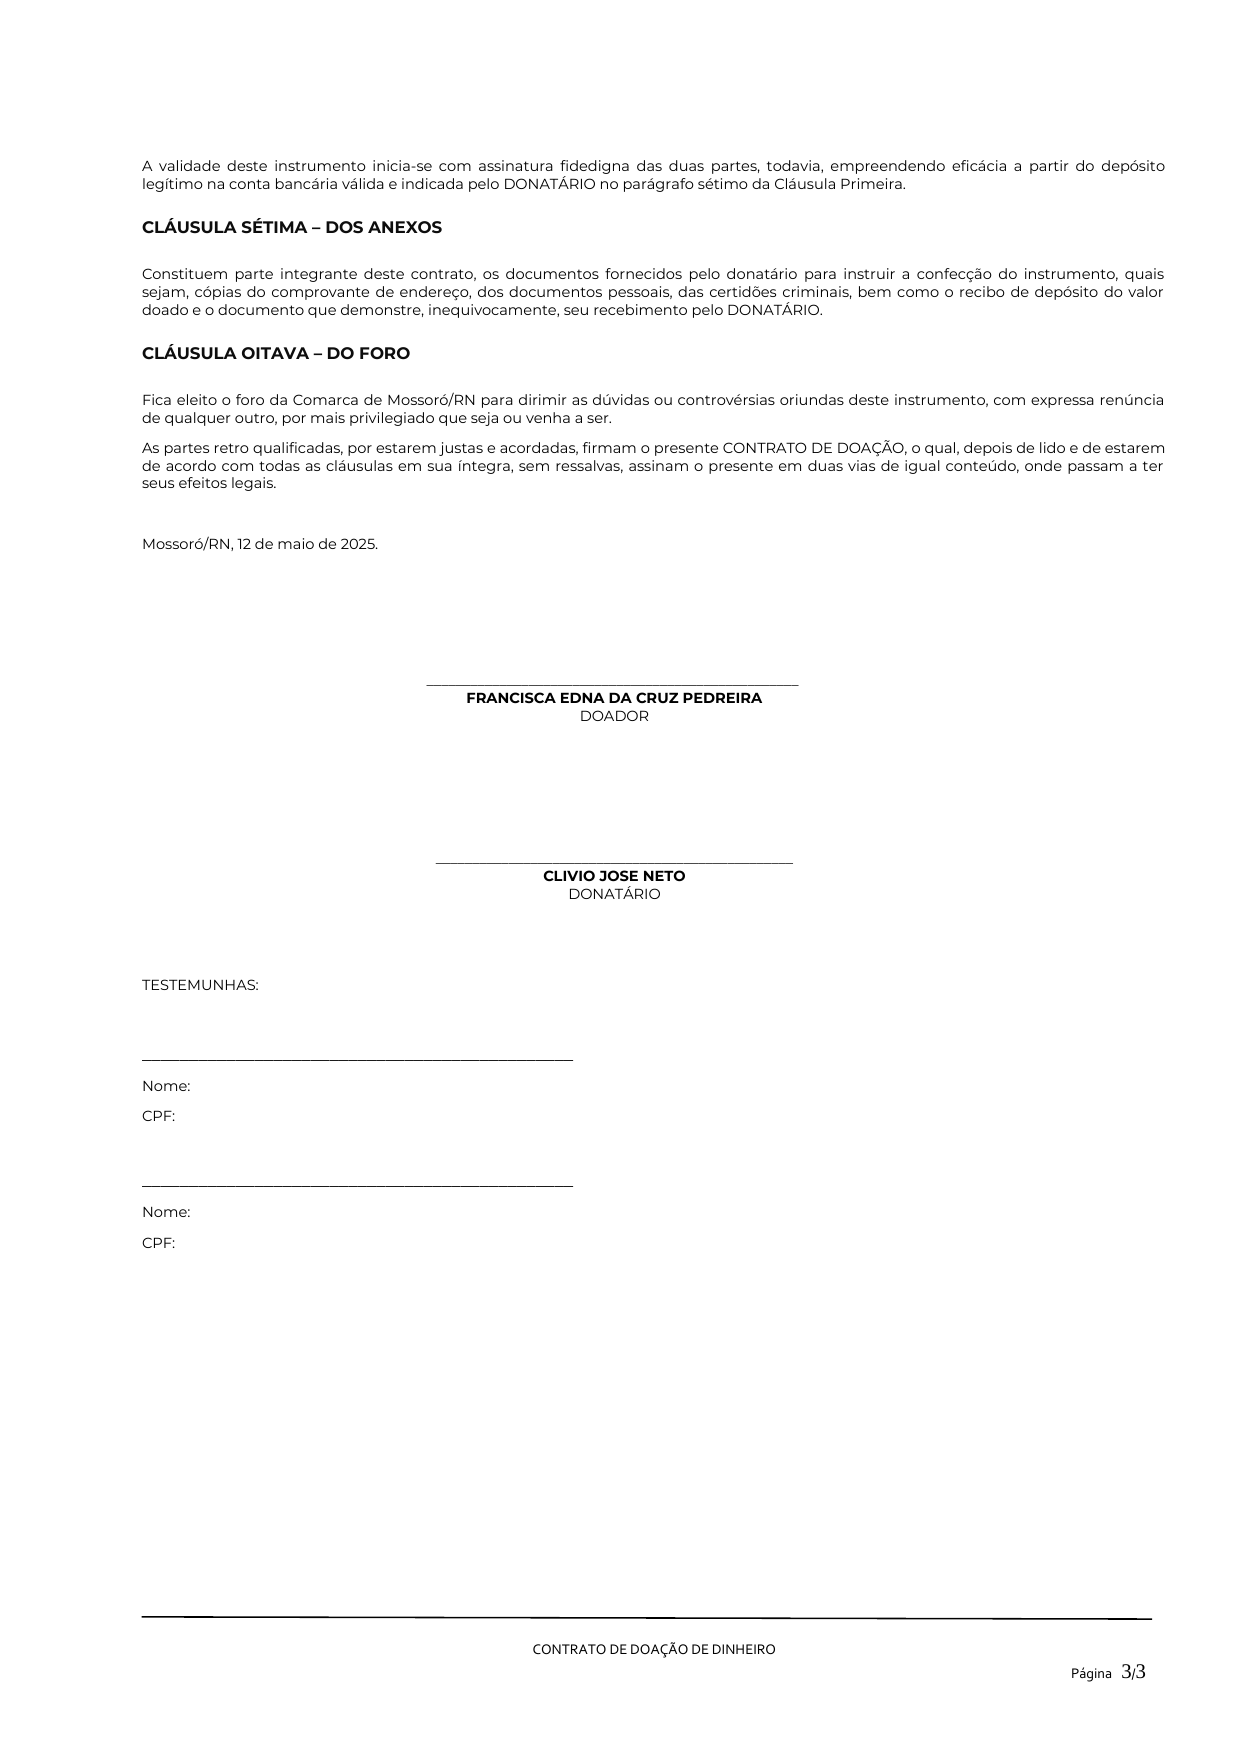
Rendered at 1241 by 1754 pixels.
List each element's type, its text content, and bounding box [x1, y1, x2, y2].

text CLÁUSULA SÉTIMA – DOS ANEXOS [142, 218, 1166, 240]
text ___________________________________________________ [142, 672, 1166, 689]
text _________________________________________________ [142, 850, 1166, 868]
text Fica eleito o foro da Comarca de Mossoró/RN para dirimir as dúvidas ou controvérsias oriundas deste instrumento, com expressa renúncia de qualquer outro, por mais privilegiado que seja ou venha a ser. [142, 391, 1166, 427]
text A validade deste instrumento inicia-se com assinatura fidedigna das duas partes, todavia, empreendendo eficácia a partir do depósito legítimo na conta bancária válida e indicada pelo DONATÁRIO no parágrafo sétimo da Cláusula Primeira. [142, 157, 1166, 193]
text CPF: [142, 1108, 1166, 1125]
text CLIVIO JOSE NETO [142, 868, 1166, 885]
text DOADOR [142, 707, 1166, 725]
text Nome: [142, 1203, 1166, 1221]
text ______________________________________________ [142, 1168, 1166, 1191]
text ______________________________________________ [142, 1042, 1166, 1065]
text CPF: [142, 1234, 1166, 1252]
text CLÁUSULA OITAVA – DO FORO [142, 344, 1166, 366]
text Mossoró/RN, 12 de maio de 2025. [142, 535, 1166, 553]
text DONATÁRIO [142, 885, 1166, 903]
text Constituem parte integrante deste contrato, os documentos fornecidos pelo donatário para instruir a confecção do instrumento, quais sejam, cópias do comprovante de endereço, dos documentos pessoais, das certidões criminais, bem como o recibo de depósito do valor doado e o documento que demonstre, inequivocamente, seu recebimento pelo DONATÁRIO. [142, 265, 1166, 319]
text Nome: [142, 1077, 1166, 1095]
text As partes retro qualificadas, por estarem justas e acordadas, firmam o presente CONTRATO DE DOAÇÃO, o qual, depois de lido e de estarem de acordo com todas as cláusulas em sua íntegra, sem ressalvas, assinam o presente em duas vias de igual conteúdo, onde passam a ter seus efeitos legais. [142, 439, 1166, 493]
text FRANCISCA EDNA DA CRUZ PEDREIRA [142, 689, 1166, 707]
text TESTEMUNHAS: [142, 976, 1166, 994]
